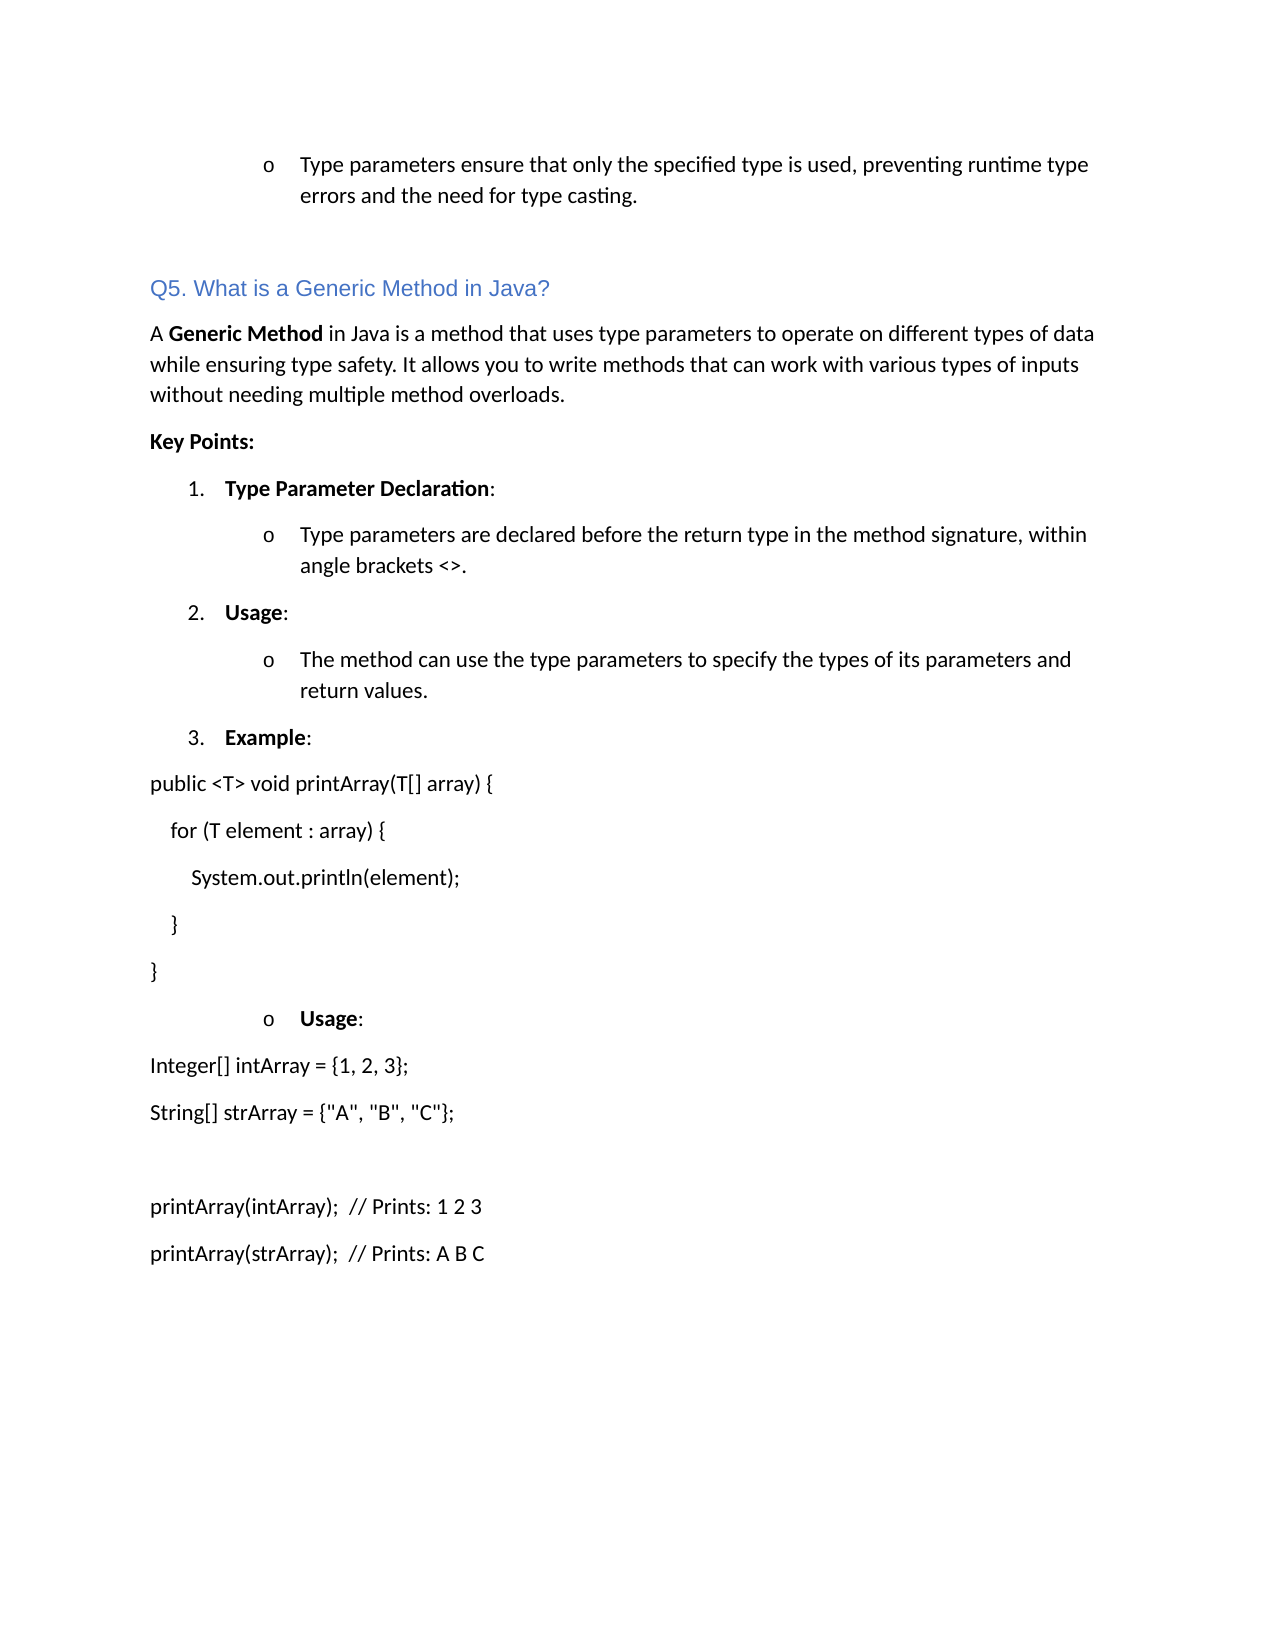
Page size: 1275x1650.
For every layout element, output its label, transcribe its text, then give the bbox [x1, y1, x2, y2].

text Integer[] intArray = {1, 2, 3}; [150, 1051, 1125, 1079]
list The method can use the type parameters to specify the types of its parameters and return values. [262, 645, 1125, 704]
list Usage: [262, 1004, 1125, 1032]
list Type parameters ensure that only the specified type is used, preventing runtime type errors and the need for type casting. [262, 150, 1125, 209]
text printArray(intArray); // Prints: 1 2 3 [150, 1192, 1125, 1220]
list Type parameters are declared before the return type in the method signature, within angle brackets <>. [262, 521, 1125, 579]
list Example: [187, 723, 1125, 751]
text String[] strArray = {"A", "B", "C"}; [150, 1098, 1125, 1126]
text for (T element : array) { [150, 816, 1125, 844]
list Usage: [187, 598, 1125, 626]
text Key Points: [150, 427, 1125, 455]
text System.out.println(element); [150, 863, 1125, 891]
text } [150, 910, 1125, 938]
list Type Parameter Declaration: [187, 474, 1125, 502]
text public <T> void printArray(T[] array) { [150, 769, 1125, 798]
text A Generic Method in Java is a method that uses type parameters to operate on different types of data while ensuring type safety. It allows you to write methods that can work with various types of inputs without needing multiple method overloads. [150, 319, 1125, 408]
text printArray(strArray); // Prints: A B C [150, 1239, 1125, 1267]
text } [150, 957, 1125, 985]
text Q5. What is a Generic Method in Java? [150, 274, 1125, 301]
